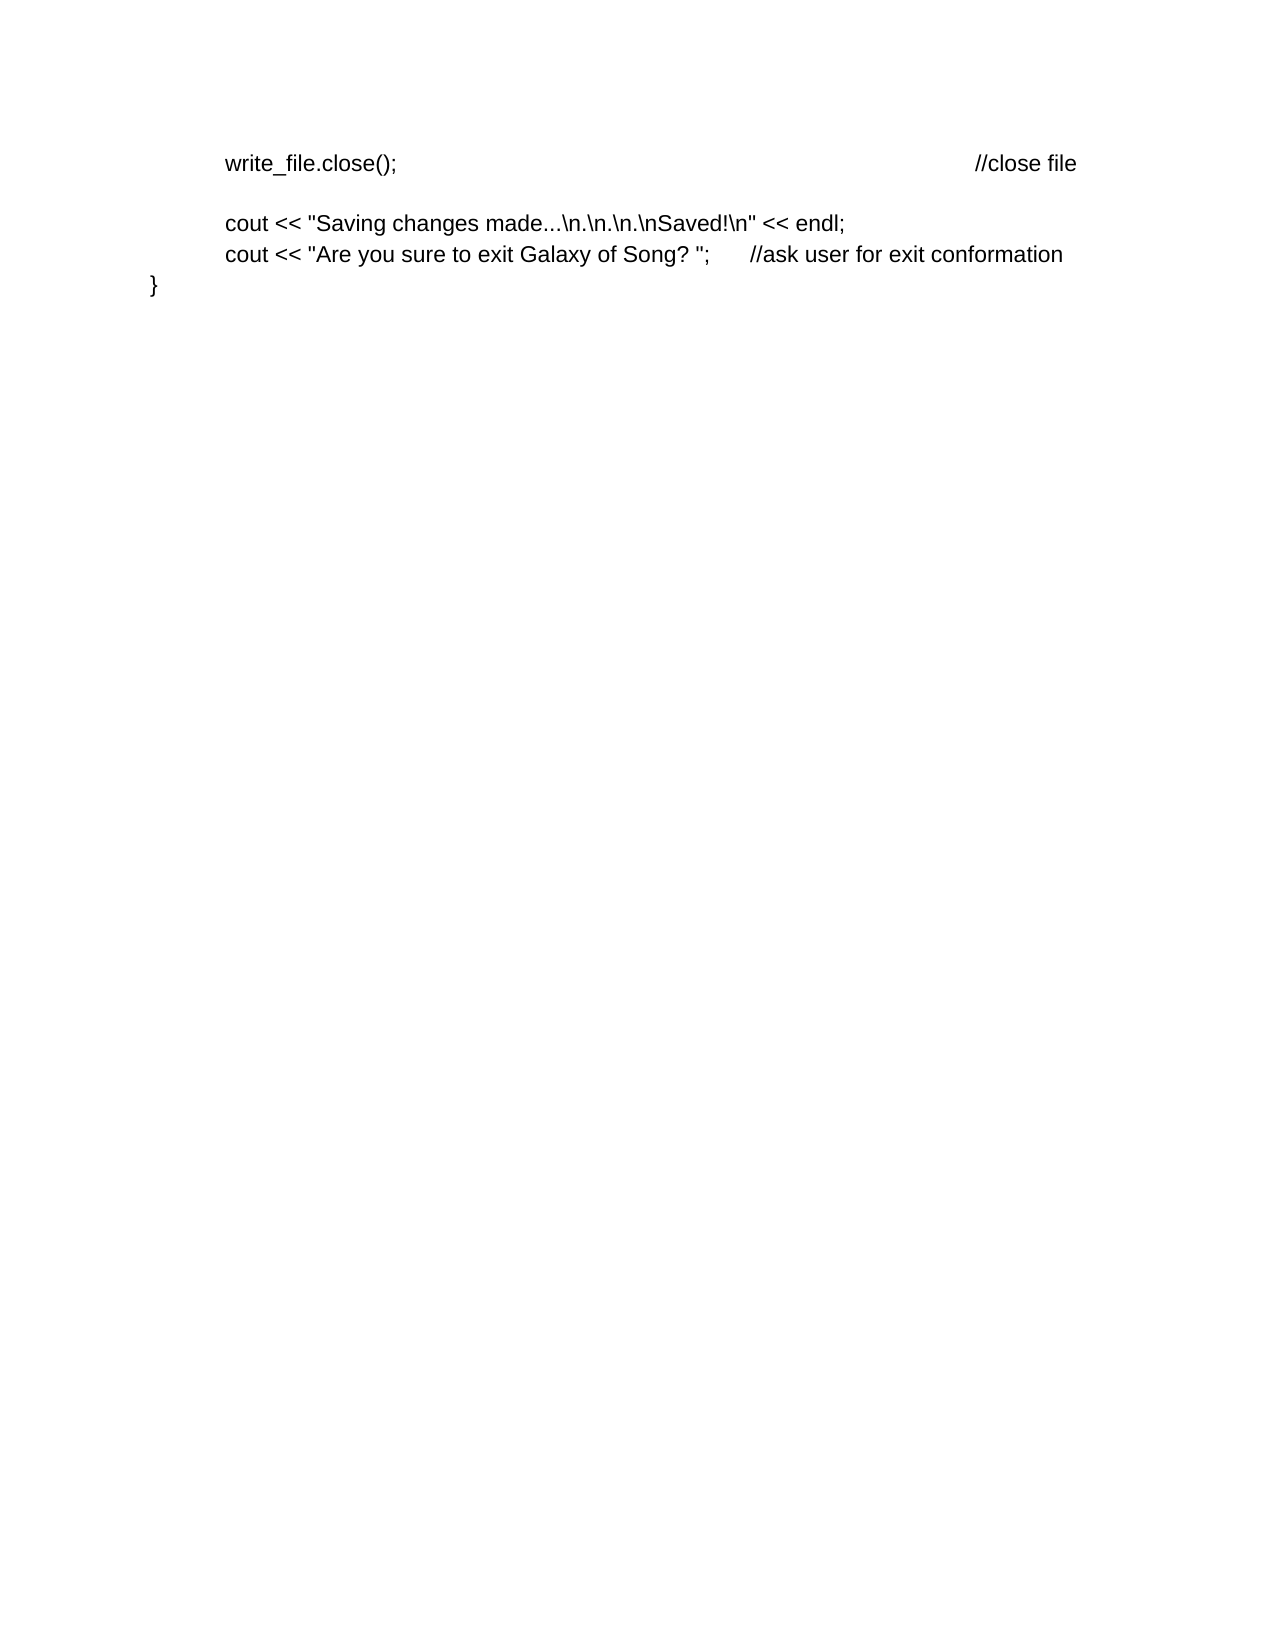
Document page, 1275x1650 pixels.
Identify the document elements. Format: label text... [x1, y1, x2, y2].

text cout << "Saving changes made...\n.\n.\n.\nSaved!\n" << endl; [150, 210, 1125, 237]
text write_file.close(); //close file [150, 150, 1125, 176]
text cout << "Are you sure to exit Galaxy of Song? "; //ask user for exit conformation [150, 241, 1125, 267]
text } [150, 271, 1125, 297]
